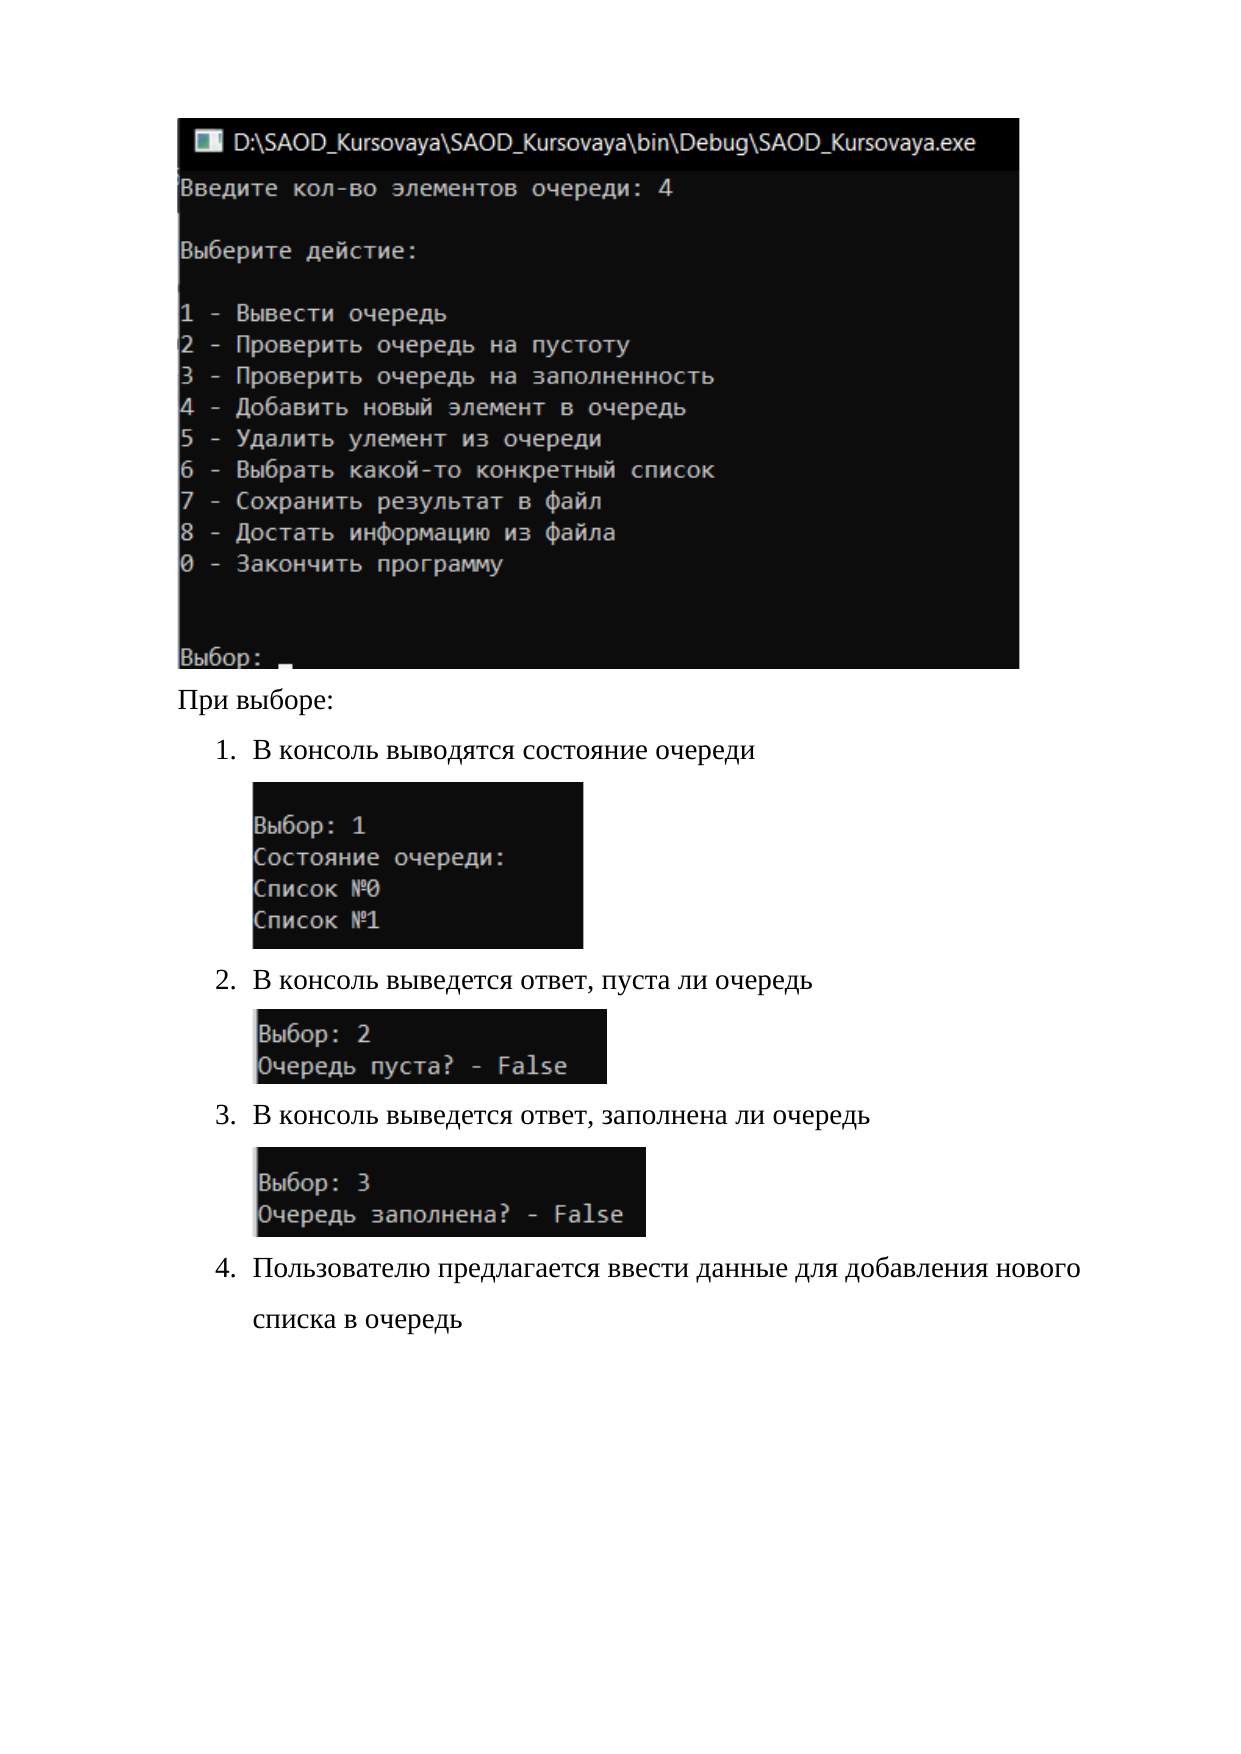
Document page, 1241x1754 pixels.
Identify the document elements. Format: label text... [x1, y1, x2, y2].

list Пользователю предлагается ввести данные для добавления нового списка в очередь [215, 1251, 1152, 1334]
picture [252, 1147, 646, 1237]
picture [177, 118, 1020, 669]
text При выборе: [177, 682, 1152, 716]
list В консоль выводятся состояние очереди [215, 732, 1152, 766]
list В консоль выведется ответ, пуста ли очередь [215, 962, 1152, 1083]
picture [252, 782, 584, 949]
picture [252, 1009, 607, 1084]
list В консоль выведется ответ, заполнена ли очередь [215, 1097, 1152, 1131]
